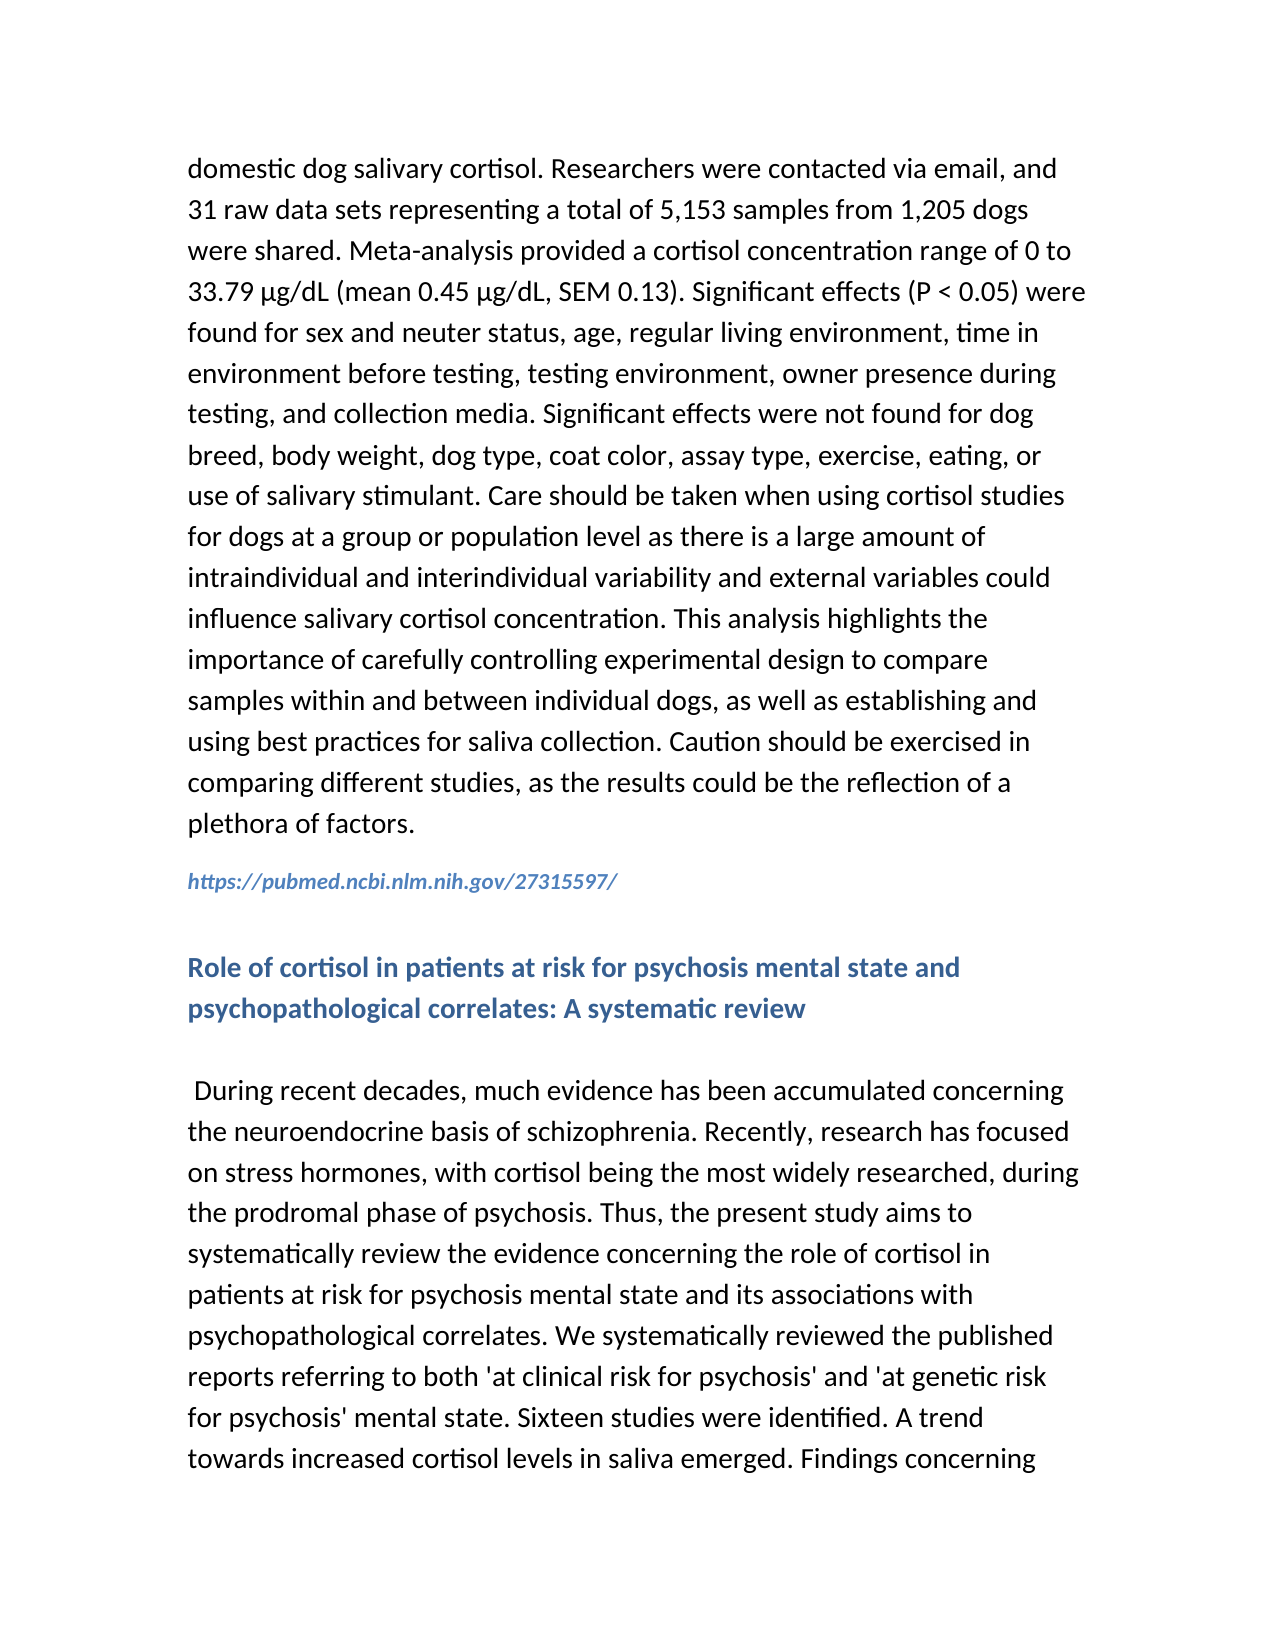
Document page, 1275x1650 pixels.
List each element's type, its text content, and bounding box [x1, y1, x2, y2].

subtitle https://pubmed.ncbi.nlm.nih.gov/27315597/ [187, 867, 1087, 895]
subtitle Role of cortisol in patients at risk for psychosis mental state and psychopathological correlates: A systematic review [187, 949, 1087, 1026]
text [187, 1031, 1087, 1476]
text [187, 150, 1087, 841]
